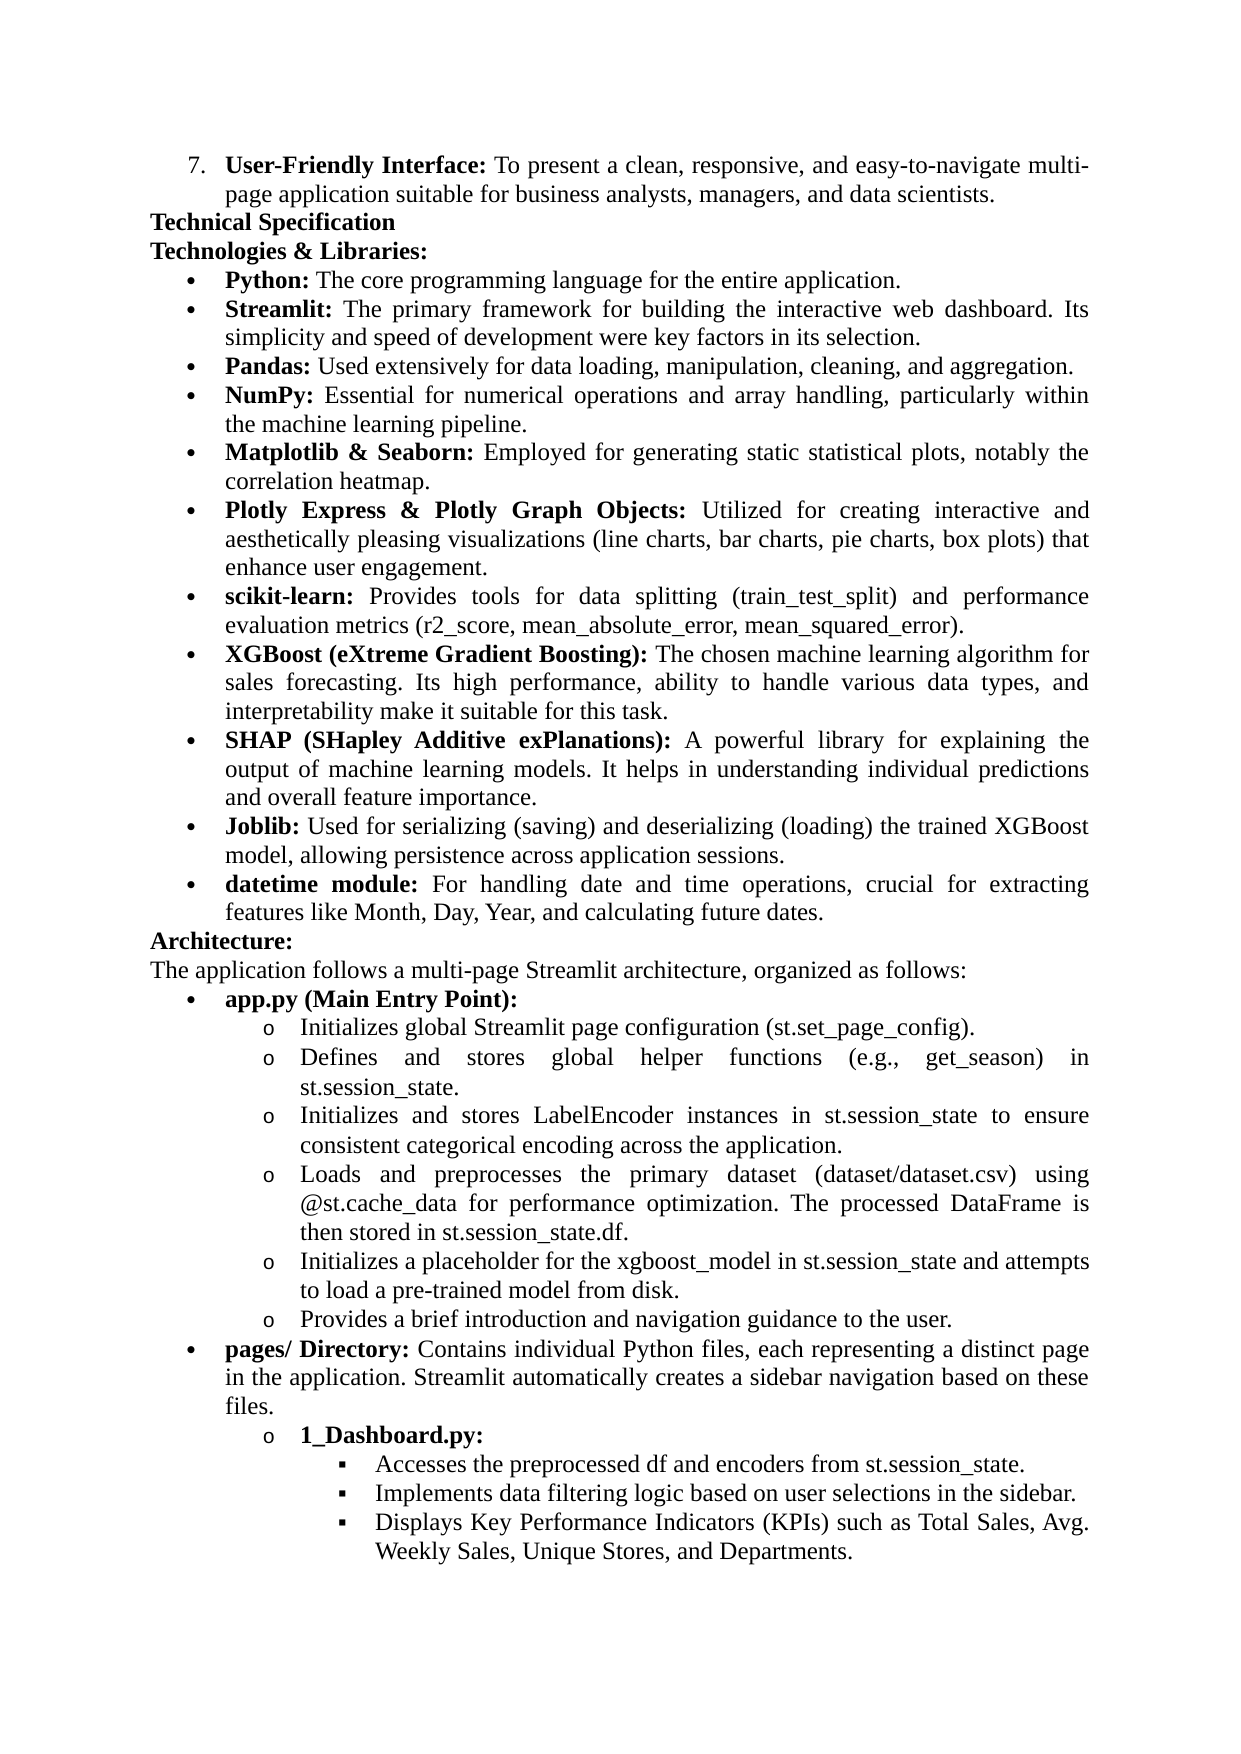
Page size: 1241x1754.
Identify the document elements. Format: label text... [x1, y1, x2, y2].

list SHAP (SHapley Additive exPlanations): A powerful library for explaining the output of machine learning models. It helps in understanding individual predictions and overall feature importance. [187, 725, 1090, 811]
list NumPy: Essential for numerical operations and array handling, particularly within the machine learning pipeline. [187, 380, 1090, 437]
list Defines and stores global helper functions (e.g., get_season) in st.session_state. [262, 1042, 1090, 1100]
list Initializes and stores LabelEncoder instances in st.session_state to ensure consistent categorical encoding across the application. [262, 1100, 1090, 1159]
list Plotly Express & Plotly Graph Objects: Utilized for creating interactive and aesthetically pleasing visualizations (line charts, bar charts, pie charts, box plots) that enhance user engagement. [187, 495, 1090, 581]
list User-Friendly Interface: To present a clean, responsive, and easy-to-navigate multi-page application suitable for business analysts, managers, and data scientists. [187, 150, 1090, 207]
text Architecture: [150, 926, 1090, 955]
list scikit-learn: Provides tools for data splitting (train_test_split) and performance evaluation metrics (r2_score, mean_absolute_error, mean_squared_error). [187, 581, 1090, 639]
list Initializes global Streamlit page configuration (st.set_page_config). [262, 1012, 1090, 1042]
list pages/ Directory: Contains individual Python files, each representing a distinct page in the application. Streamlit automatically creates a sidebar navigation based on these files. [187, 1334, 1090, 1420]
list Loads and preprocesses the primary dataset (dataset/dataset.csv) using @st.cache_data for performance optimization. The processed DataFrame is then stored in st.session_state.df. [262, 1159, 1090, 1246]
list Implements data filtering logic based on user selections in the sidebar. [337, 1478, 1090, 1507]
list Provides a brief introduction and navigation guidance to the user. [262, 1304, 1090, 1334]
text Technologies & Libraries: [150, 236, 1090, 265]
list Accesses the preprocessed df and encoders from st.session_state. [337, 1449, 1090, 1478]
list Python: The core programming language for the entire application. [187, 265, 1090, 294]
list Displays Key Performance Indicators (KPIs) such as Total Sales, Avg. Weekly Sales, Unique Stores, and Departments. [337, 1507, 1090, 1564]
list Matplotlib & Seaborn: Employed for generating static statistical plots, notably the correlation heatmap. [187, 437, 1090, 495]
text The application follows a multi-page Streamlit architecture, organized as follows: [150, 955, 1090, 984]
list XGBoost (eXtreme Gradient Boosting): The chosen machine learning algorithm for sales forecasting. Its high performance, ability to handle various data types, and interpretability make it suitable for this task. [187, 639, 1090, 725]
list datetime module: For handling date and time operations, crucial for extracting features like Month, Day, Year, and calculating future dates. [187, 869, 1090, 926]
list Pandas: Used extensively for data loading, manipulation, cleaning, and aggregation. [187, 351, 1090, 380]
list 1_Dashboard.py: [262, 1420, 1090, 1449]
text Technical Specification [150, 207, 1090, 236]
list app.py (Main Entry Point): [187, 984, 1090, 1012]
list Initializes a placeholder for the xgboost_model in st.session_state and attempts to load a pre-trained model from disk. [262, 1246, 1090, 1304]
list Streamlit: The primary framework for building the interactive web dashboard. Its simplicity and speed of development were key factors in its selection. [187, 294, 1090, 351]
list Joblib: Used for serializing (saving) and deserializing (loading) the trained XGBoost model, allowing persistence across application sessions. [187, 811, 1090, 869]
